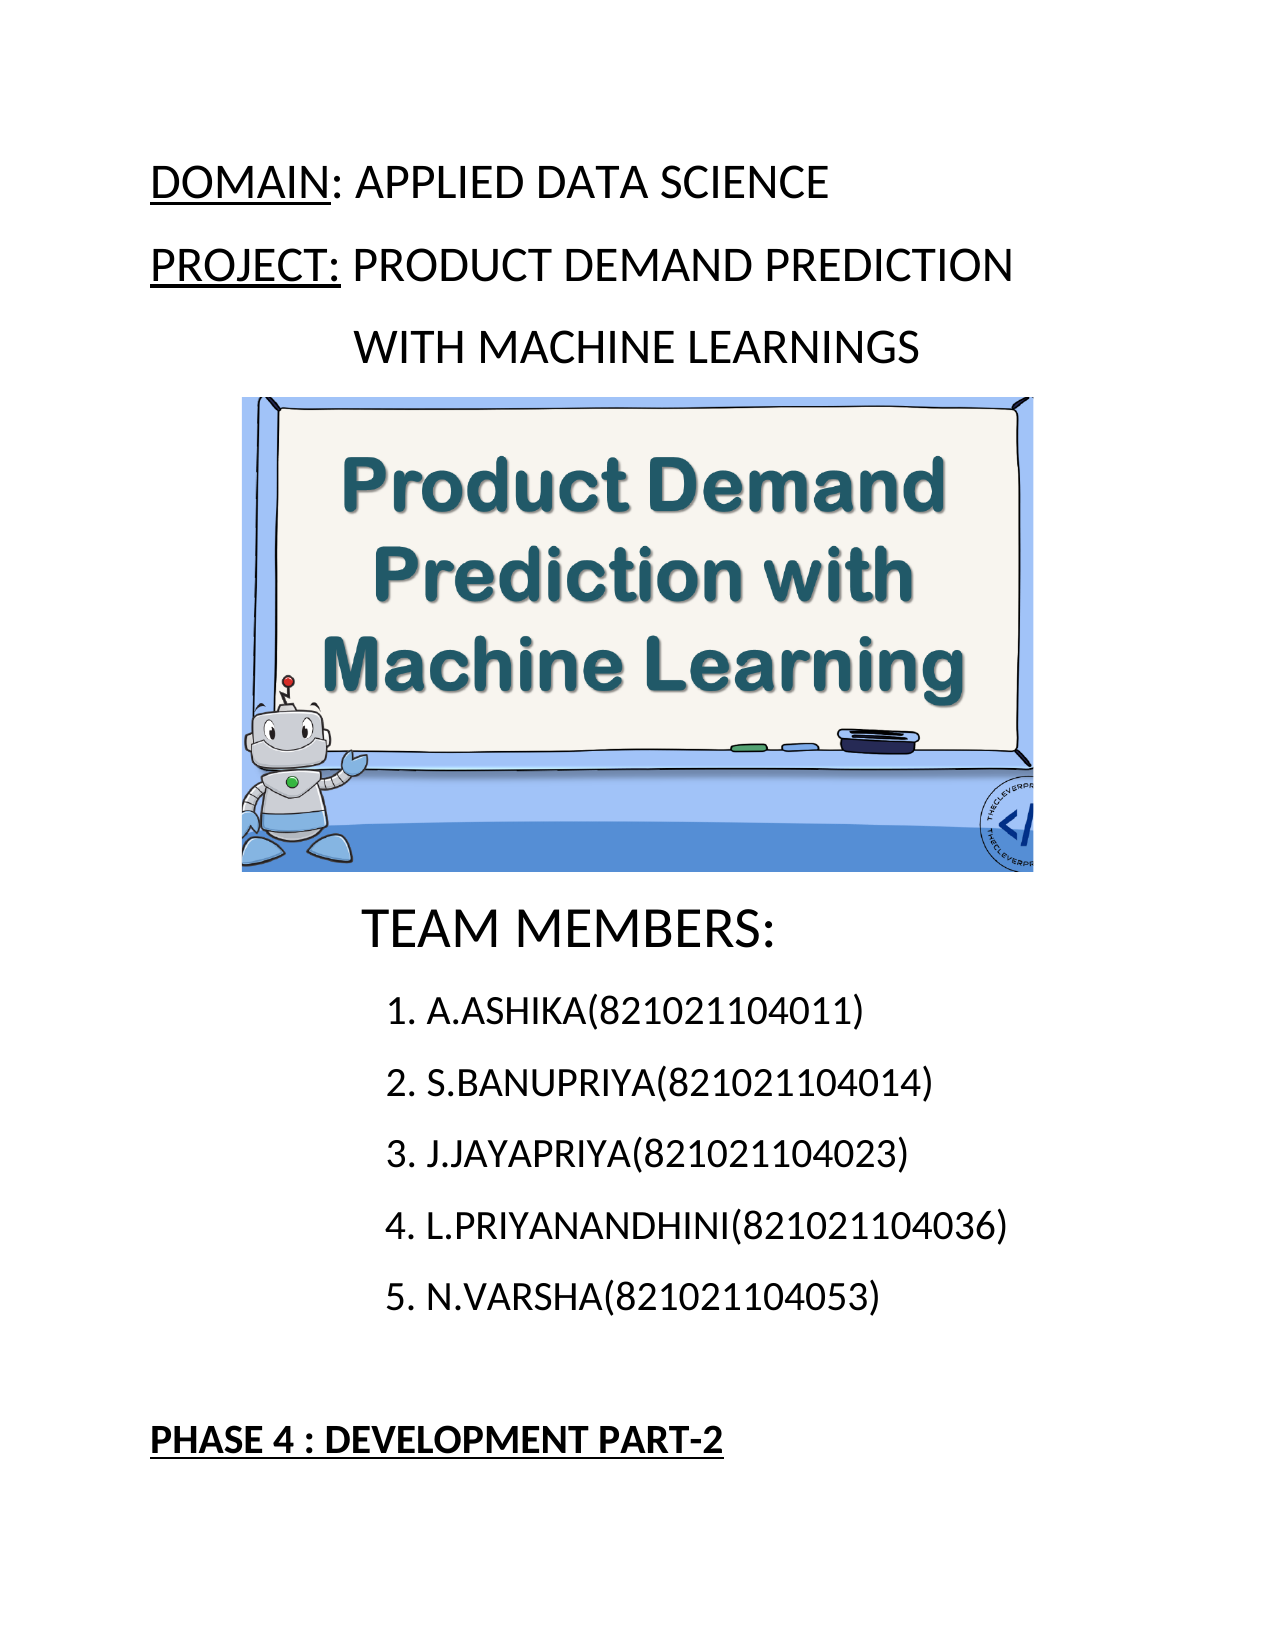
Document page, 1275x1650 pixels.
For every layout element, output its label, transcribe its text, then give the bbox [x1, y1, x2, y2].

text 5. N.VARSHA(821021104053) [300, 1270, 1125, 1321]
text PHASE 4 : DEVELOPMENT PART-2 [150, 1413, 1125, 1464]
text DOMAIN: APPLIED DATA SCIENCE [150, 150, 1125, 211]
text WITH MACHINE LEARNINGS [150, 315, 1125, 376]
picture [241, 397, 1034, 872]
text 3. J.JAYAPRIYA(821021104023) [150, 1127, 1125, 1178]
text PROJECT: PRODUCT DEMAND PREDICTION [150, 232, 1125, 293]
text 1. A.ASHIKA(821021104011) [150, 984, 1125, 1035]
text 4. L.PRIYANANDHINI(821021104036) [300, 1199, 1125, 1249]
text TEAM MEMBERS: [150, 890, 1125, 962]
text 2. S.BANUPRIYA(821021104014) [150, 1056, 1125, 1106]
